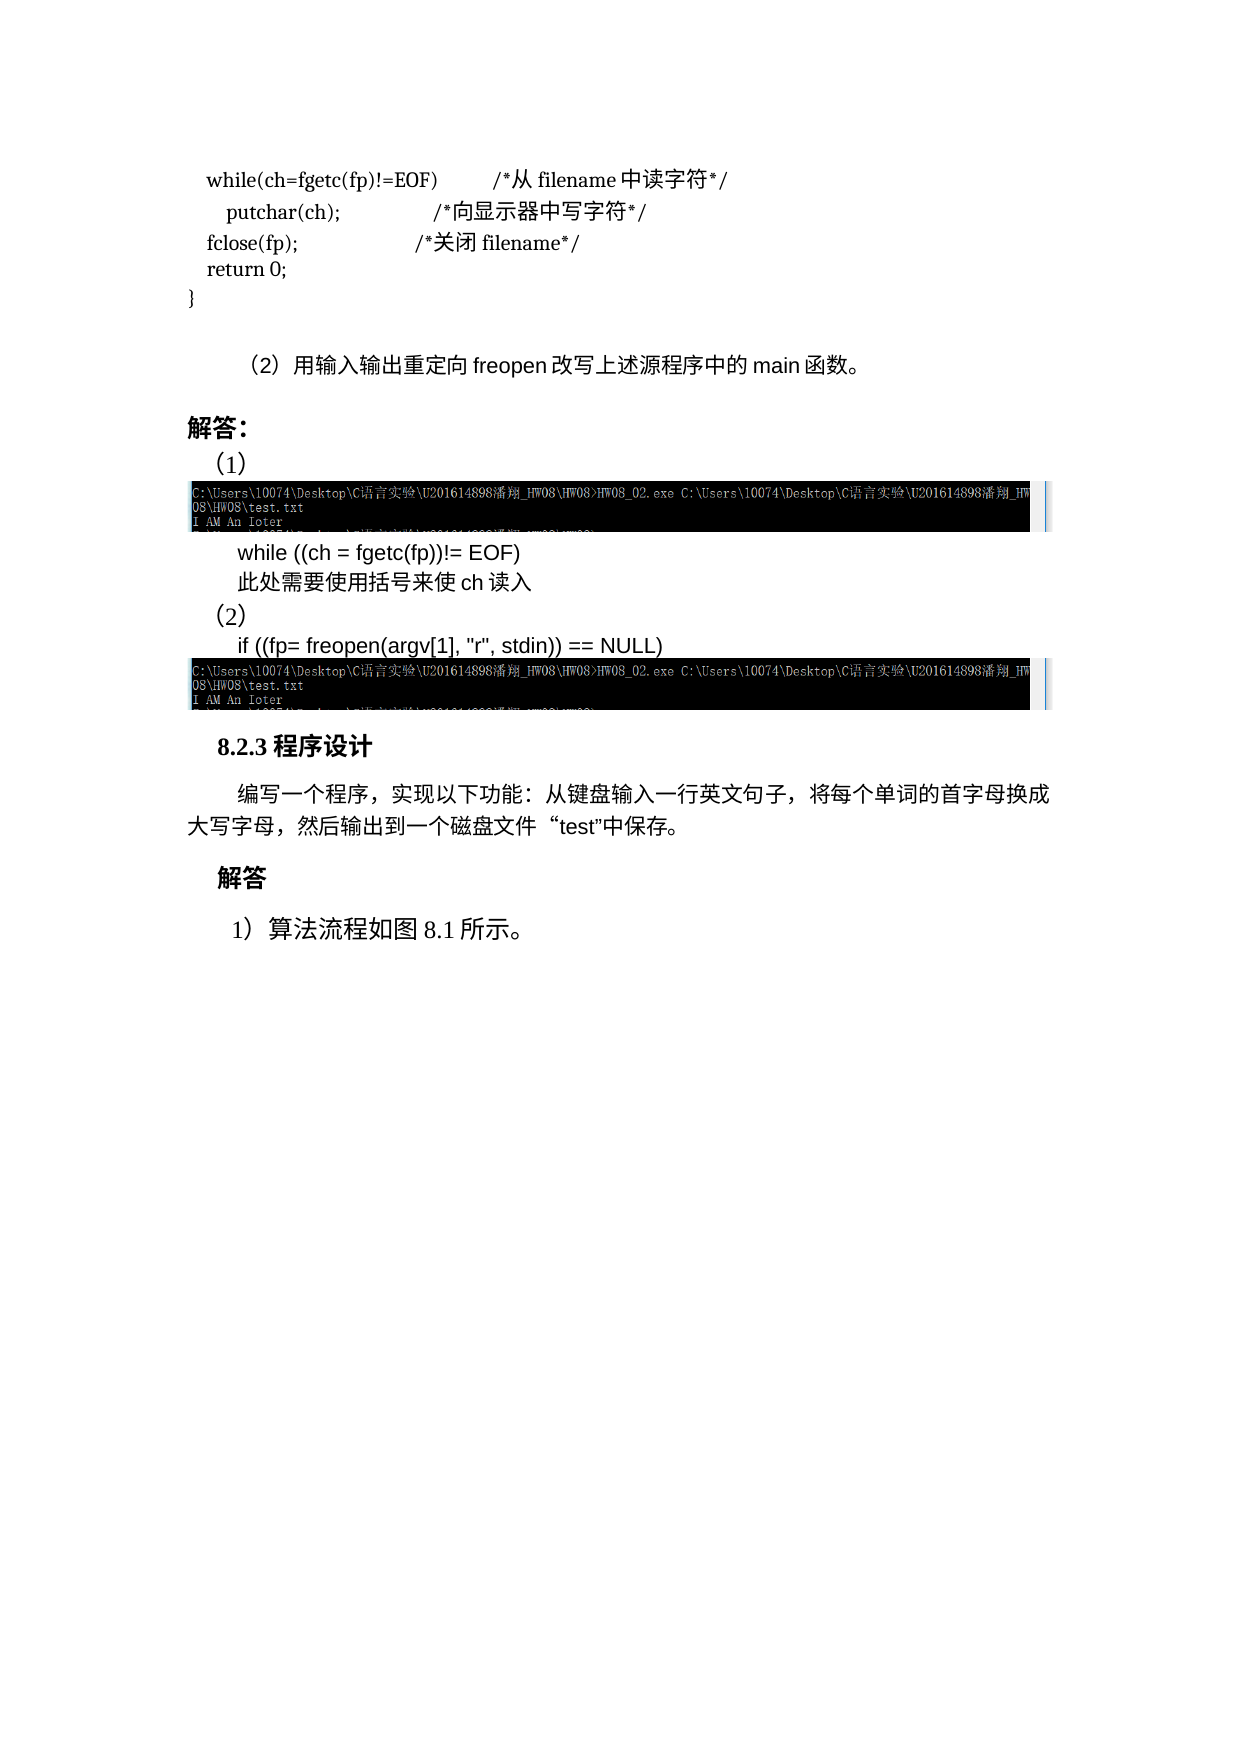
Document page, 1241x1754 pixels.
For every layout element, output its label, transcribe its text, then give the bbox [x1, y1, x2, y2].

text （2） [187, 597, 1053, 633]
text fclose(fp); /*关闭filename*/ [187, 225, 1053, 257]
text if ((fp= freopen(argv[1], "r", stdin)) == NULL) [187, 633, 1053, 658]
subtitle 解答 [187, 844, 1053, 909]
text （2）用输入输出重定向freopen改写上述源程序中的main函数。 [187, 347, 1053, 380]
text return 0; [187, 257, 1053, 282]
picture [187, 658, 1053, 710]
text 编写一个程序，实现以下功能：从键盘输入一行英文句子，将每个单词的首字母换成大写字母，然后输出到一个磁盘文件“test”中保存。 [187, 777, 1053, 841]
text 解答： [187, 408, 1053, 445]
text } [187, 282, 1053, 315]
text while(ch=fgetc(fp)!=EOF) /*从filename中读字符*/ [187, 162, 1053, 194]
text 此处需要使用括号来使ch读入 [187, 565, 1053, 597]
picture [187, 481, 1053, 532]
text putchar(ch); /*向显示器中写字符*/ [187, 194, 1053, 225]
text 1）算法流程如图8.1所示。 [187, 909, 1053, 945]
text （1） [187, 445, 1053, 481]
subtitle 8.2.3 程序设计 [173, 712, 1053, 777]
text while ((ch = fgetc(fp))!= EOF) [187, 540, 1053, 565]
